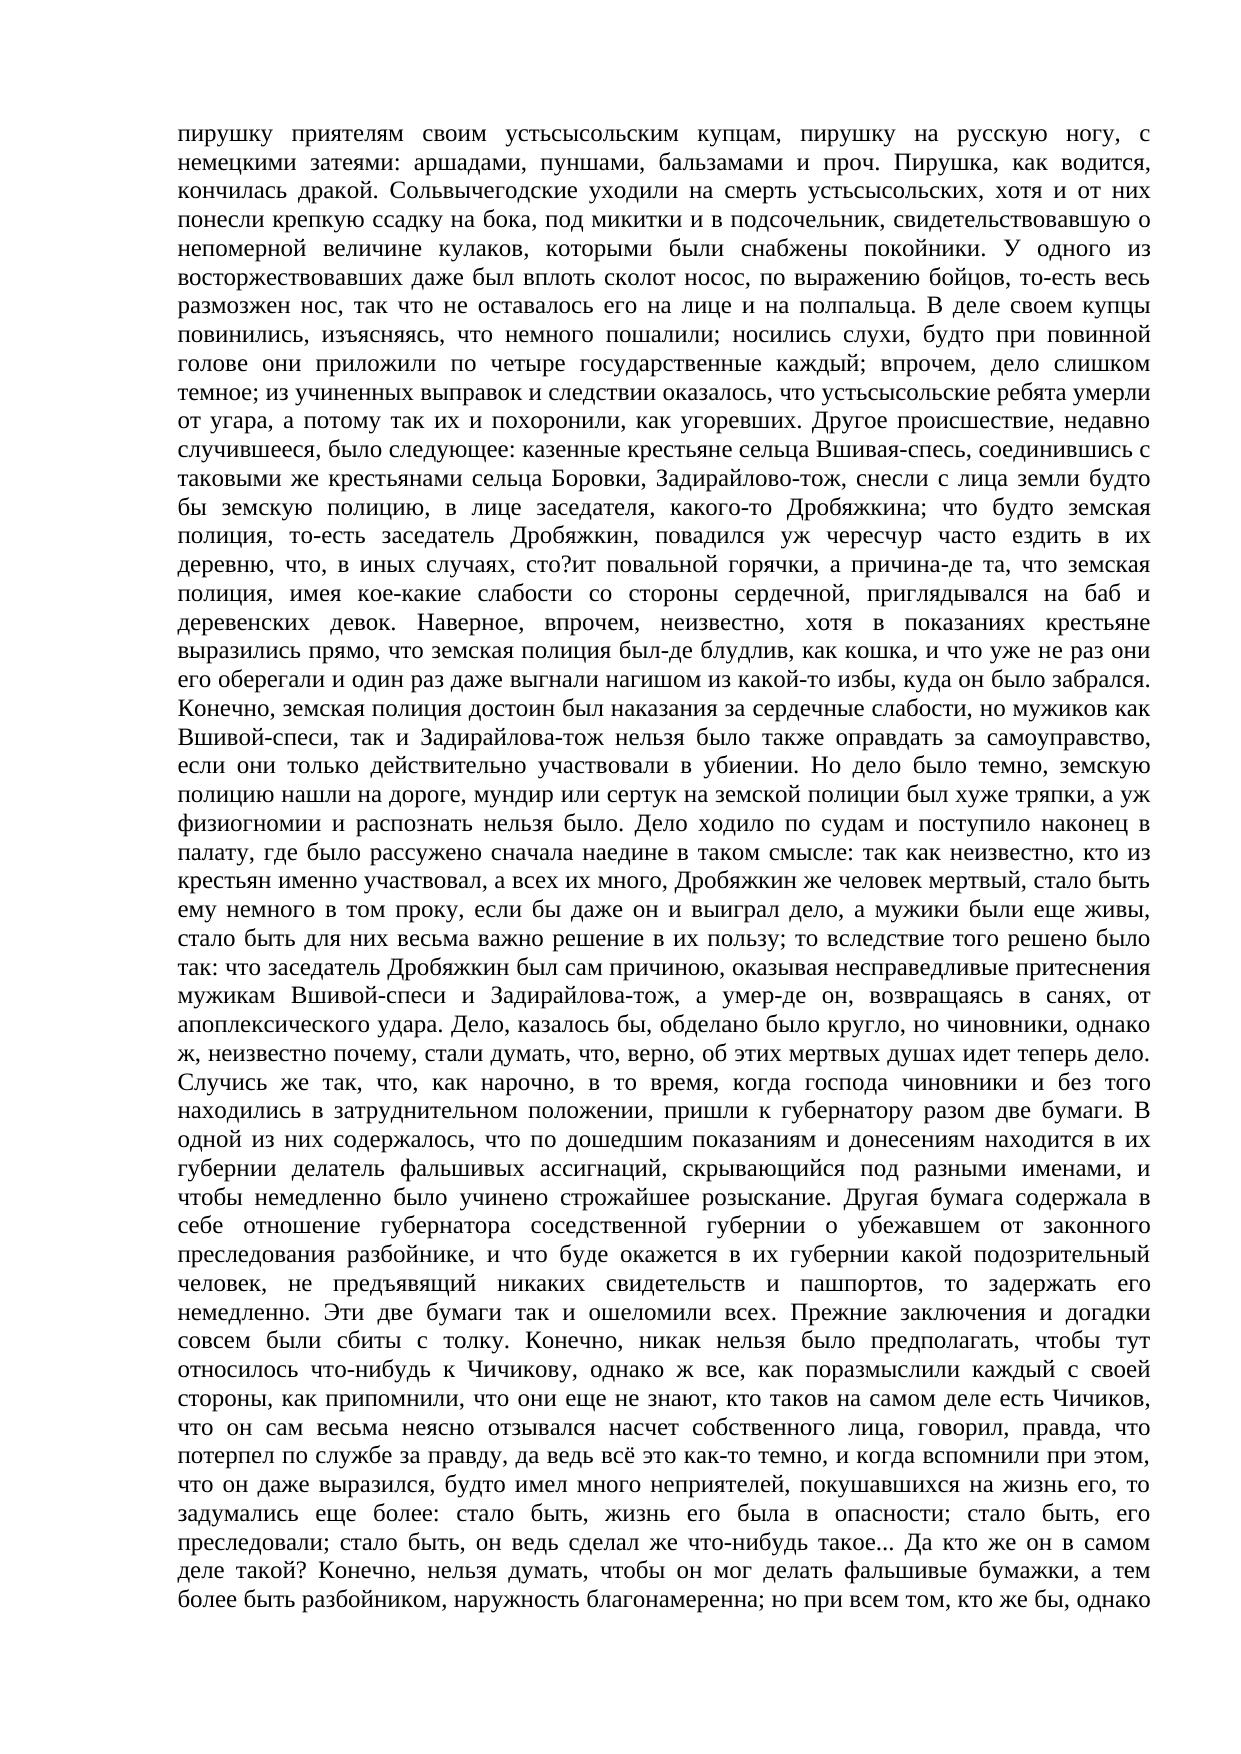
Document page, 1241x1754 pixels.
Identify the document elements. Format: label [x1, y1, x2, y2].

text [177, 118, 1152, 1613]
